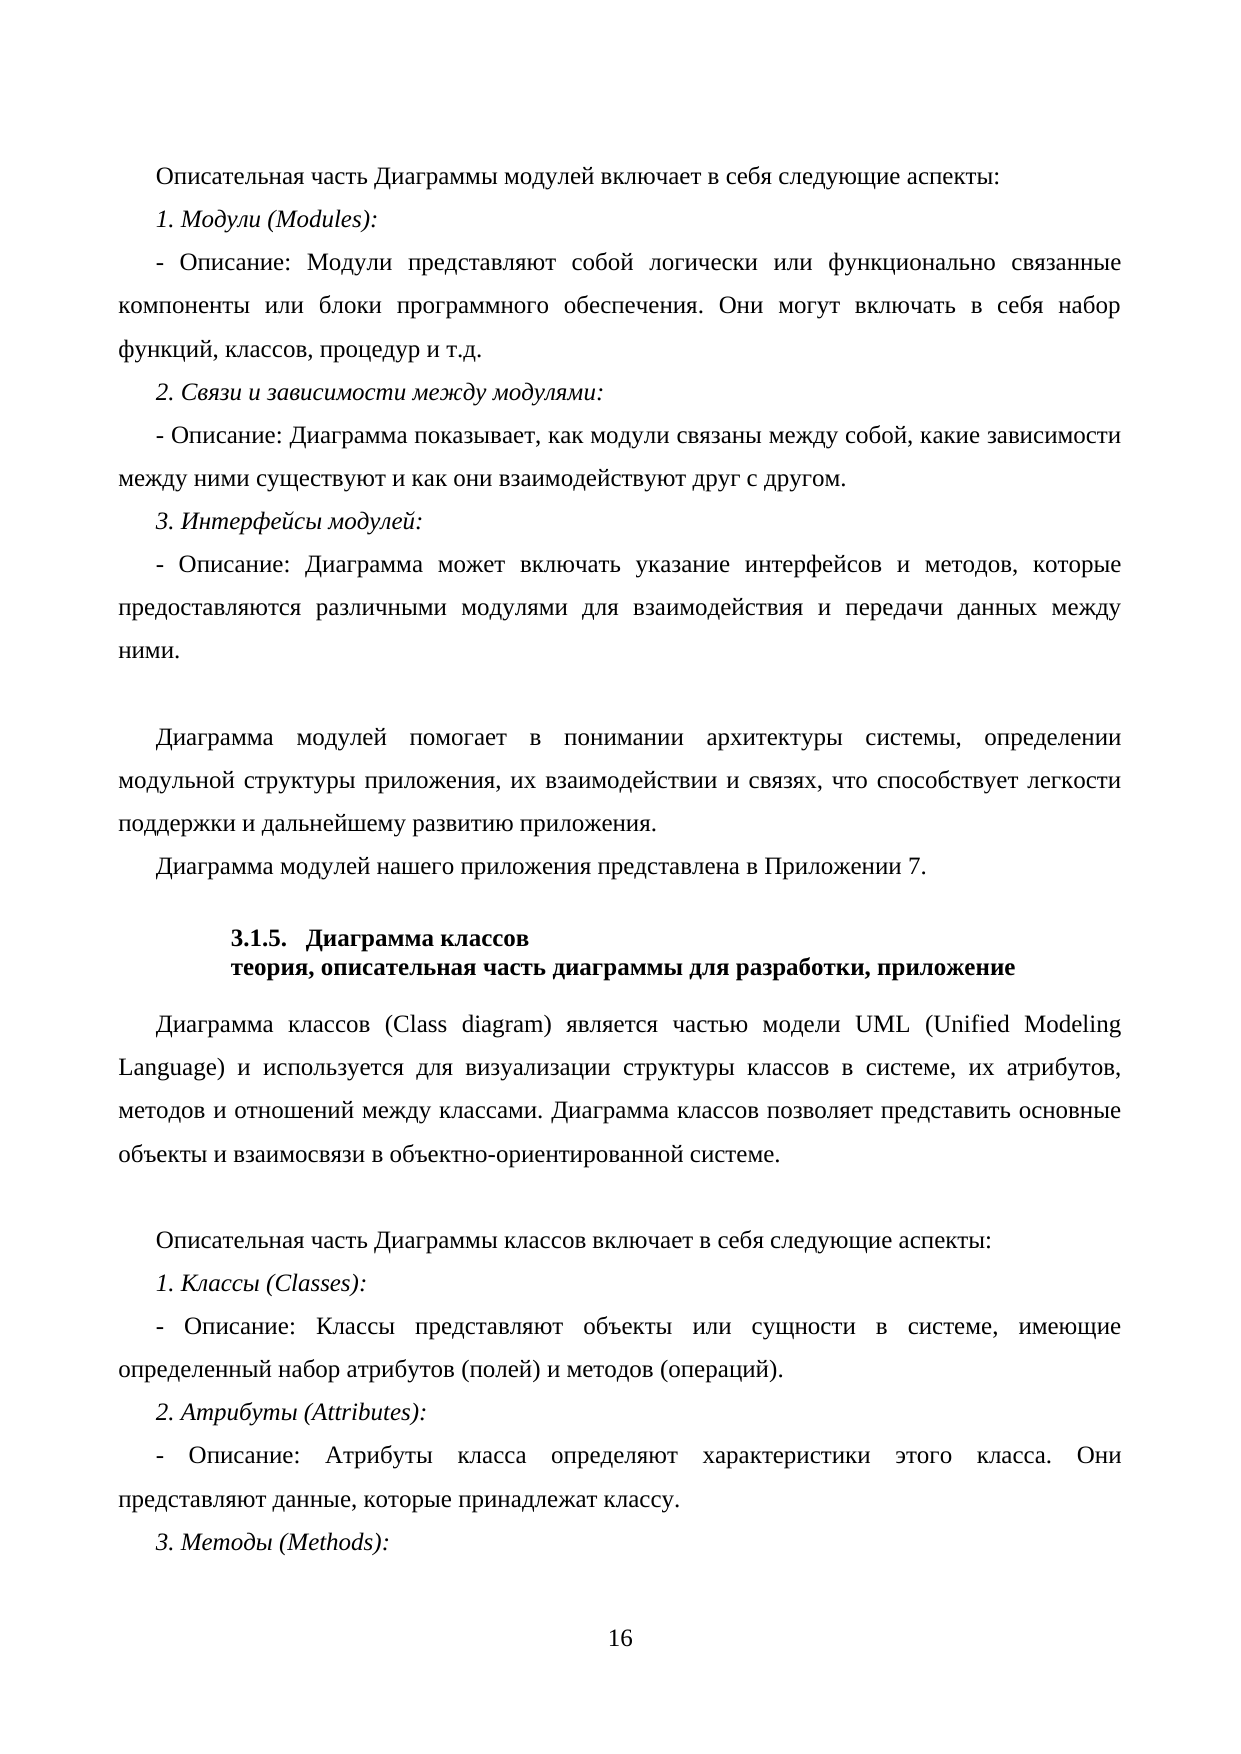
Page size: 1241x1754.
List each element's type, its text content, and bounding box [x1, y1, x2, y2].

text 2. Атрибуты (Attributes): [118, 1397, 1122, 1426]
text 3. Методы (Methods): [118, 1527, 1122, 1556]
text Описательная часть Диаграммы модулей включает в себя следующие аспекты: [118, 161, 1122, 190]
list Диаграмма классов [231, 923, 1122, 952]
text 1. Модули (Modules): [118, 204, 1122, 233]
text Диаграмма модулей помогает в понимании архитектуры системы, определении модульной структуры приложения, их взаимодействии и связях, что способствует легкости поддержки и дальнейшему развитию приложения. [118, 722, 1122, 837]
text Диаграмма классов (Class diagram) является частью модели UML (Unified Modeling Language) и используется для визуализации структуры классов в системе, их атрибутов, методов и отношений между классами. Диаграмма классов позволяет представить основные объекты и взаимосвязи в объектно-ориентированной системе. [118, 1009, 1122, 1167]
text теория, описательная часть диаграммы для разработки, приложение [231, 952, 1122, 981]
text 3. Интерфейсы модулей: [118, 506, 1122, 535]
text - Описание: Классы представляют объекты или сущности в системе, имеющие определенный набор атрибутов (полей) и методов (операций). [118, 1311, 1122, 1383]
text - Описание: Диаграмма показывает, как модули связаны между собой, какие зависимости между ними существуют и как они взаимодействуют друг с другом. [118, 420, 1122, 492]
text Описательная часть Диаграммы классов включает в себя следующие аспекты: [118, 1225, 1122, 1254]
text - Описание: Модули представляют собой логически или функционально связанные компоненты или блоки программного обеспечения. Они могут включать в себя набор функций, классов, процедур и т.д. [118, 247, 1122, 362]
text - Описание: Диаграмма может включать указание интерфейсов и методов, которые предоставляются различными модулями для взаимодействия и передачи данных между ними. [118, 549, 1122, 664]
text - Описание: Атрибуты класса определяют характеристики этого класса. Они представляют данные, которые принадлежат классу. [118, 1441, 1122, 1512]
text 1. Классы (Classes): [118, 1268, 1122, 1297]
text Диаграмма модулей нашего приложения представлена в Приложении 7. [118, 851, 1122, 880]
text 2. Связи и зависимости между модулями: [118, 377, 1122, 406]
